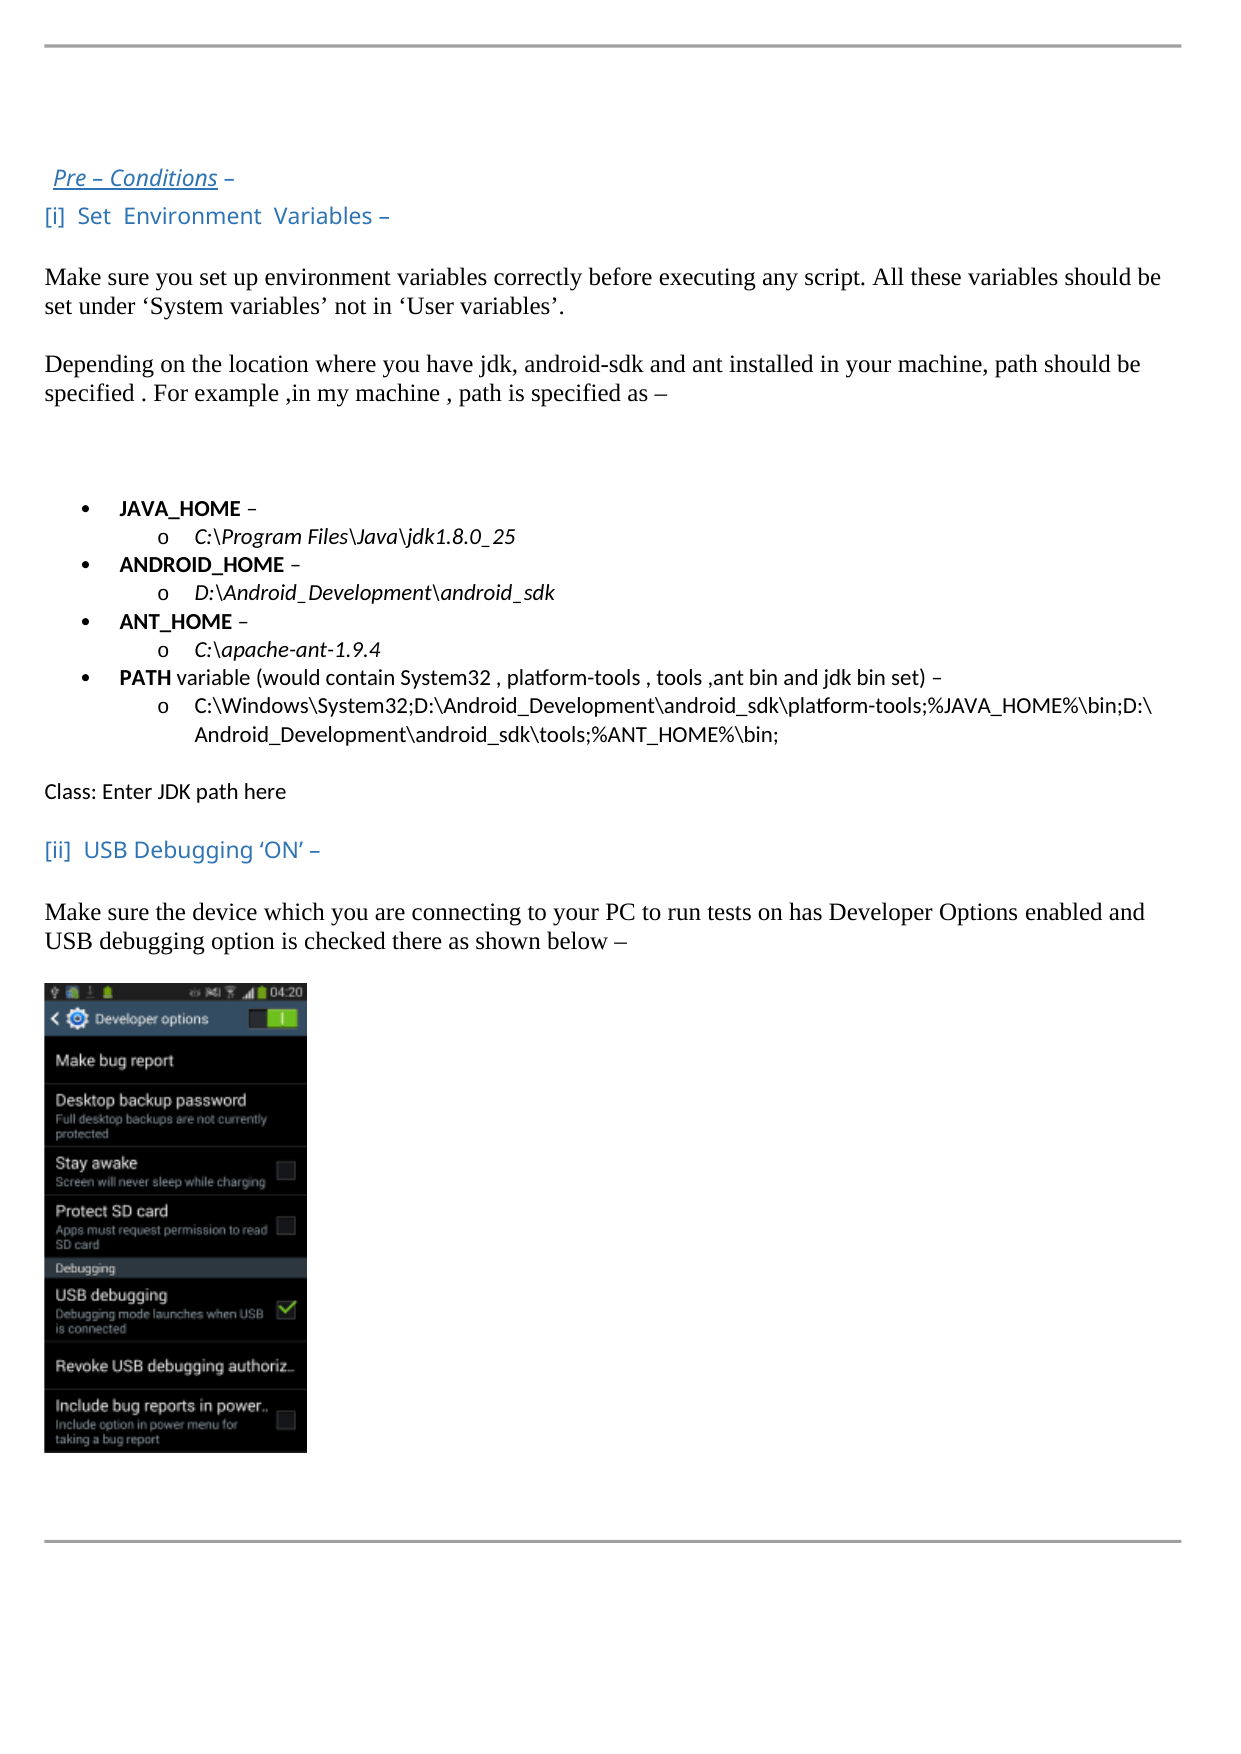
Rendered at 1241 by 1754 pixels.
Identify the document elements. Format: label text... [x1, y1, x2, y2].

subtitle [i] Set Environment Variables – [44, 199, 1181, 231]
list C:\Windows\System32;D:\Android_Development\android_sdk\platform-tools;%JAVA_HOME%\bin;D:\Android_Development\android_sdk\tools;%ANT_HOME%\bin; [157, 691, 1181, 748]
list PATH variable (would contain System32 , platform-tools , tools ,ant bin and jdk bin set) – [82, 663, 1181, 691]
list C:\apache-ant-1.9.4 [157, 635, 1181, 663]
picture [44, 983, 307, 1453]
list D:\Android_Development\android_sdk [157, 578, 1181, 607]
list ANT_HOME – [82, 607, 1181, 635]
text Depending on the location where you have jdk, android-sdk and ant installed in your machine, path should be specified . For example ,in my machine , path is specified as – [44, 349, 1181, 407]
subtitle Pre – Conditions – [44, 162, 1181, 193]
text Class: Enter JDK path here [44, 777, 1181, 805]
text Make sure you set up environment variables correctly before executing any script. All these variables should be set under ‘System variables’ not in ‘User variables’. [44, 262, 1181, 320]
list ANDROID_HOME – [82, 550, 1181, 578]
list JAVA_HOME – [82, 494, 1181, 522]
text Make sure the device which you are connecting to your PC to run tests on has Developer Options enabled and USB debugging option is checked there as shown below – [44, 897, 1181, 955]
subtitle [ii] USB Debugging ‘ON’ – [44, 834, 1181, 866]
list C:\Program Files\Java\jdk1.8.0_25 [157, 522, 1181, 550]
